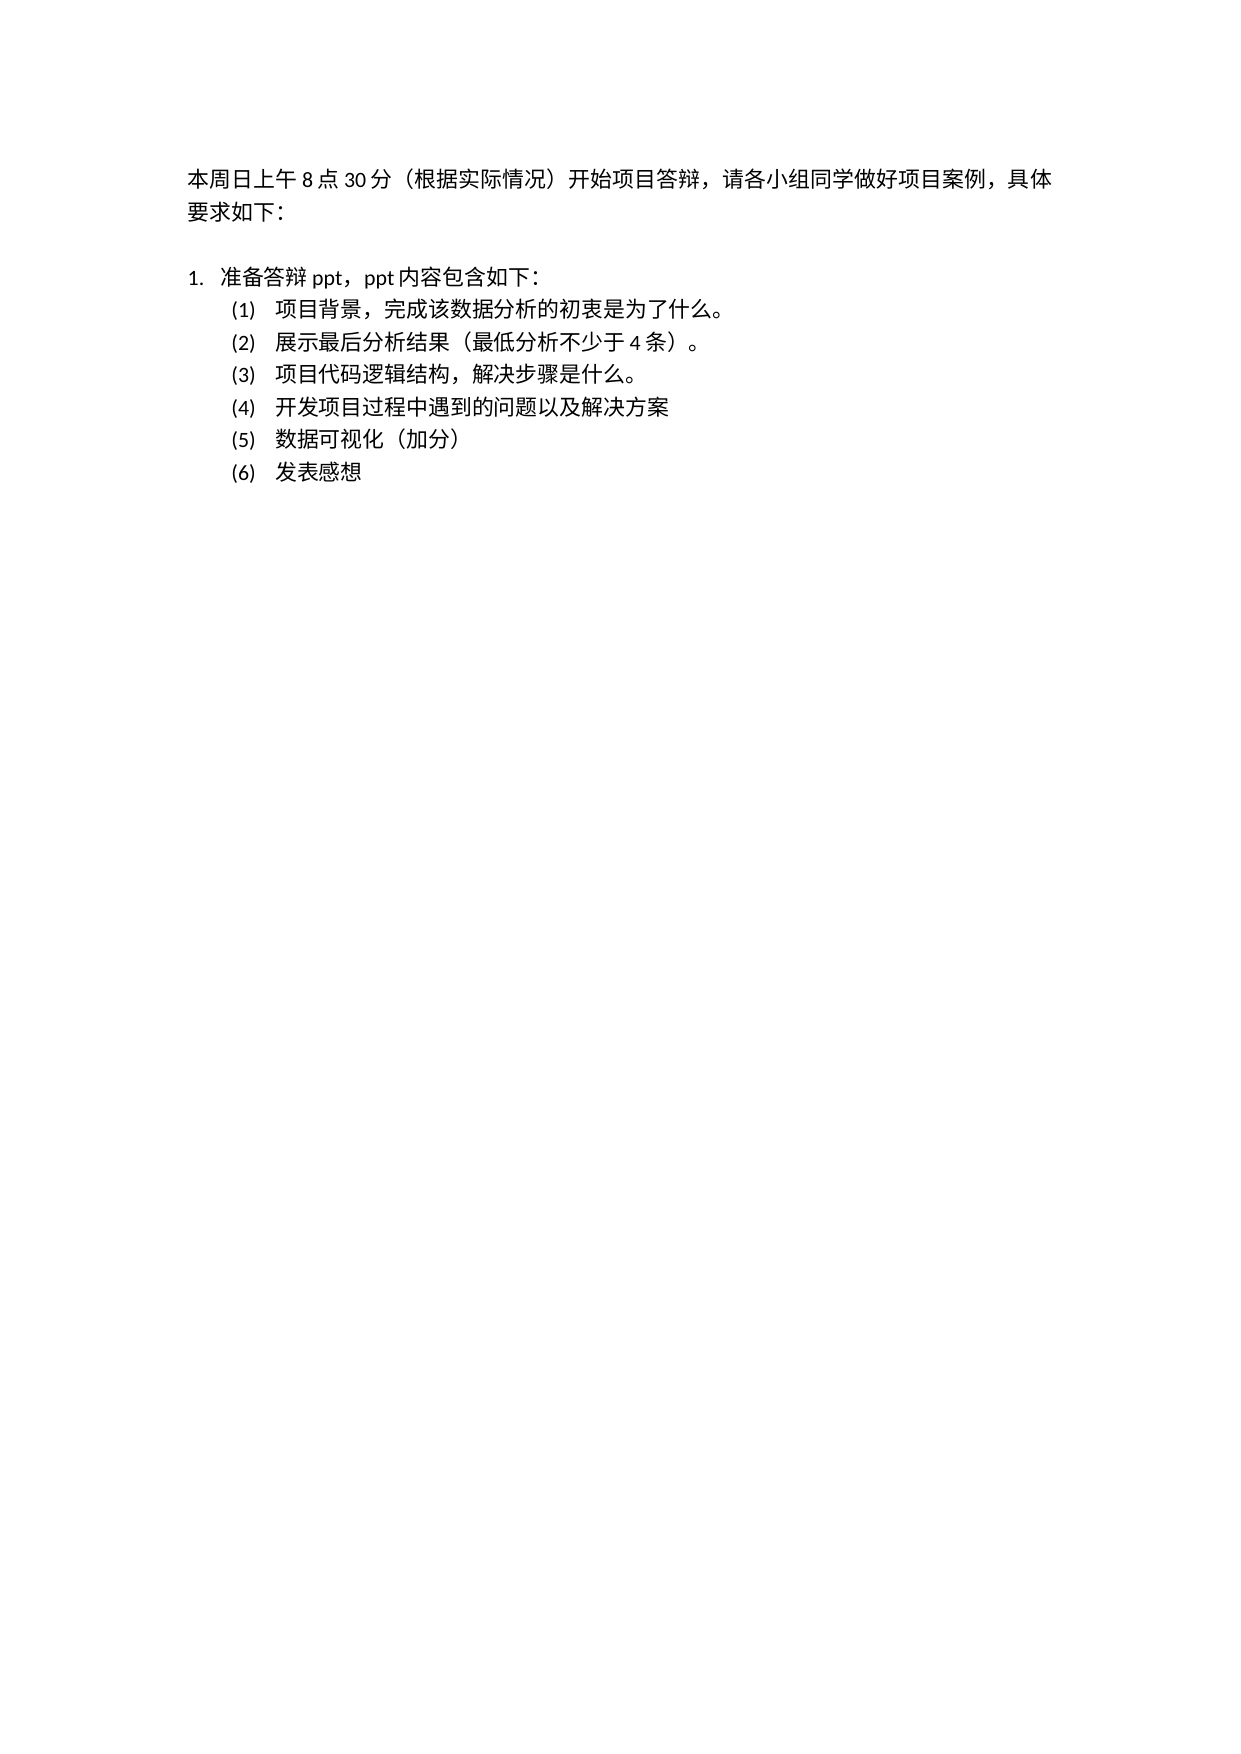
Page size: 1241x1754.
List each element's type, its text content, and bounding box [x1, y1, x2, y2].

list 准备答辩ppt，ppt内容包含如下： [187, 259, 1053, 292]
list 数据可视化（加分） [231, 422, 1053, 454]
list 开发项目过程中遇到的问题以及解决方案 [231, 389, 1053, 422]
list 发表感想 [231, 454, 1053, 487]
list 展示最后分析结果（最低分析不少于4条）。 [231, 324, 1053, 357]
text 本周日上午8点30分（根据实际情况）开始项目答辩，请各小组同学做好项目案例，具体要求如下： [187, 162, 1053, 227]
list 项目代码逻辑结构，解决步骤是什么。 [231, 357, 1053, 389]
list 项目背景，完成该数据分析的初衷是为了什么。 [231, 292, 1053, 324]
